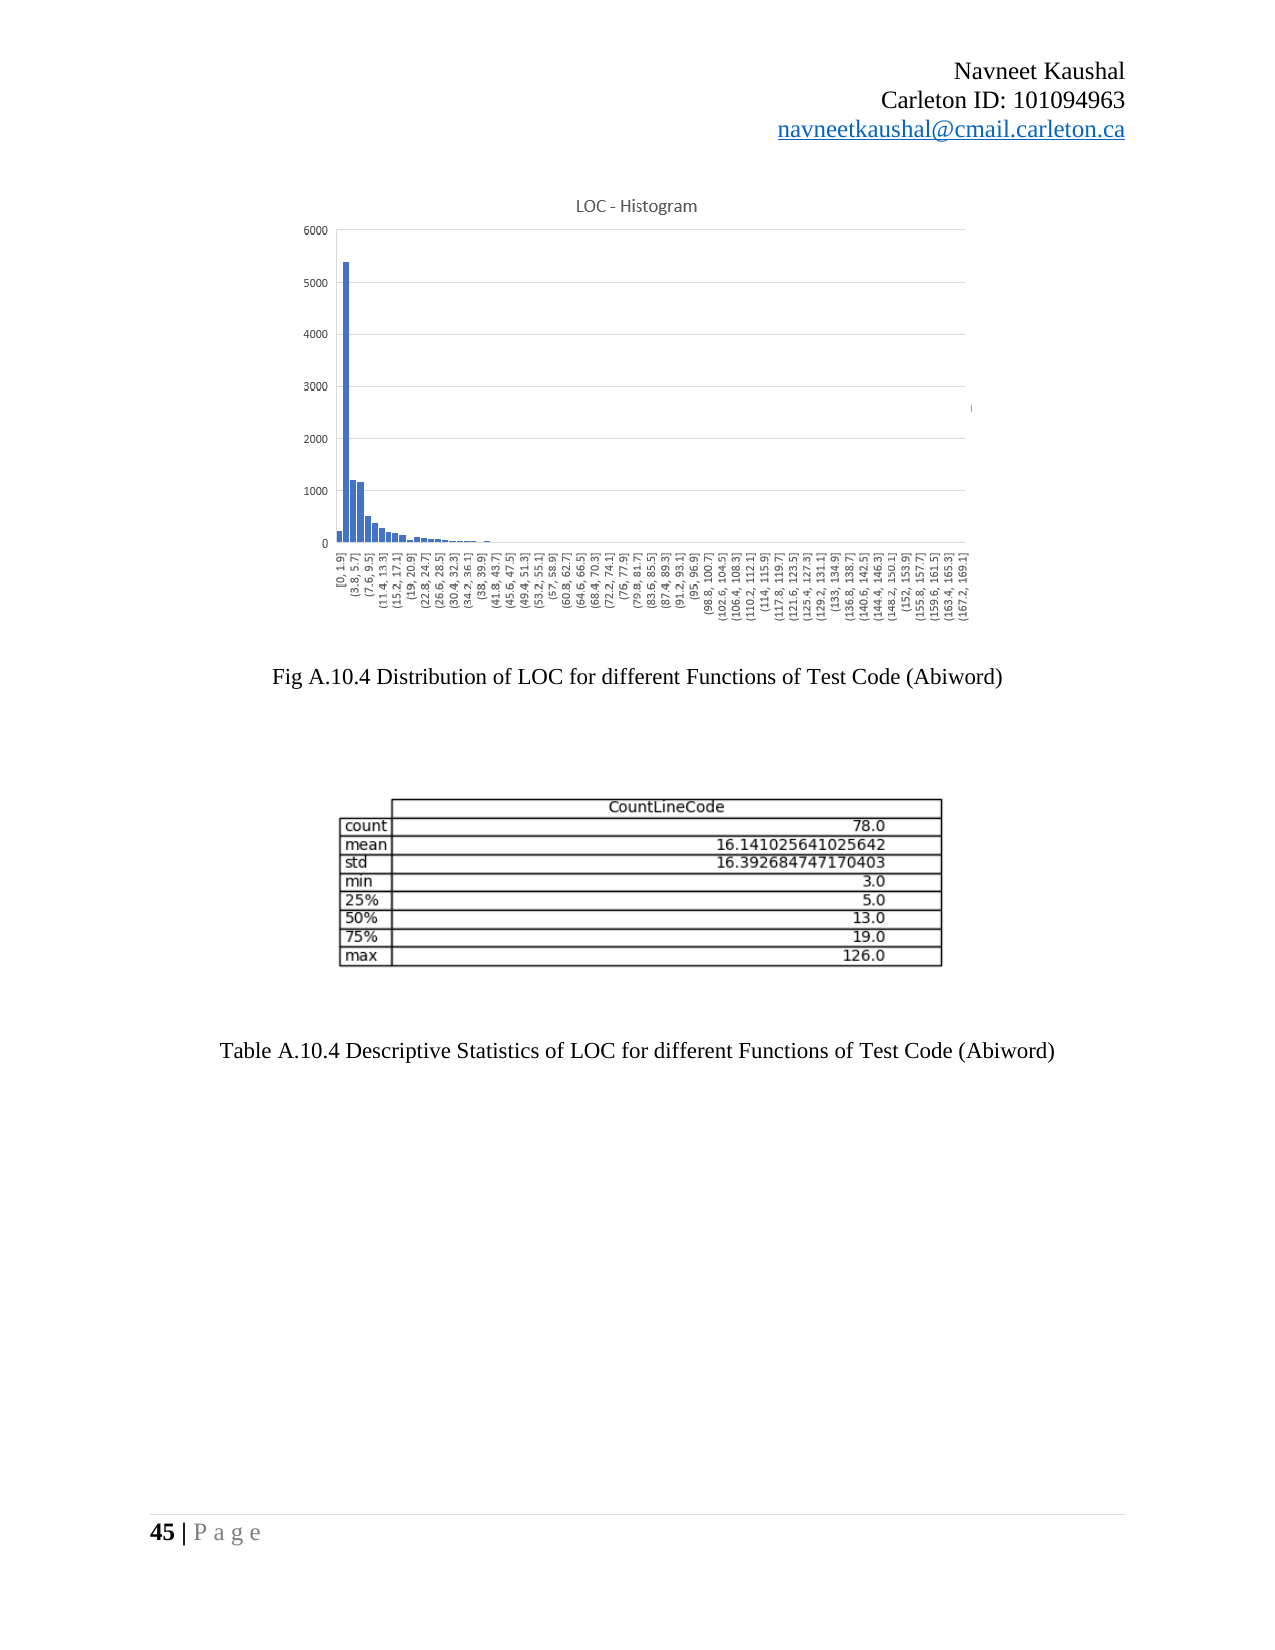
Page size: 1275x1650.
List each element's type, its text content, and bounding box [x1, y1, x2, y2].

text Fig A.10.4 Distribution of LOC for different Functions of Test Code (Abiword) [150, 663, 1125, 689]
picture [303, 196, 972, 624]
picture [314, 727, 961, 998]
text Table A.10.4 Descriptive Statistics of LOC for different Functions of Test Code (Abiword) [150, 1037, 1125, 1063]
